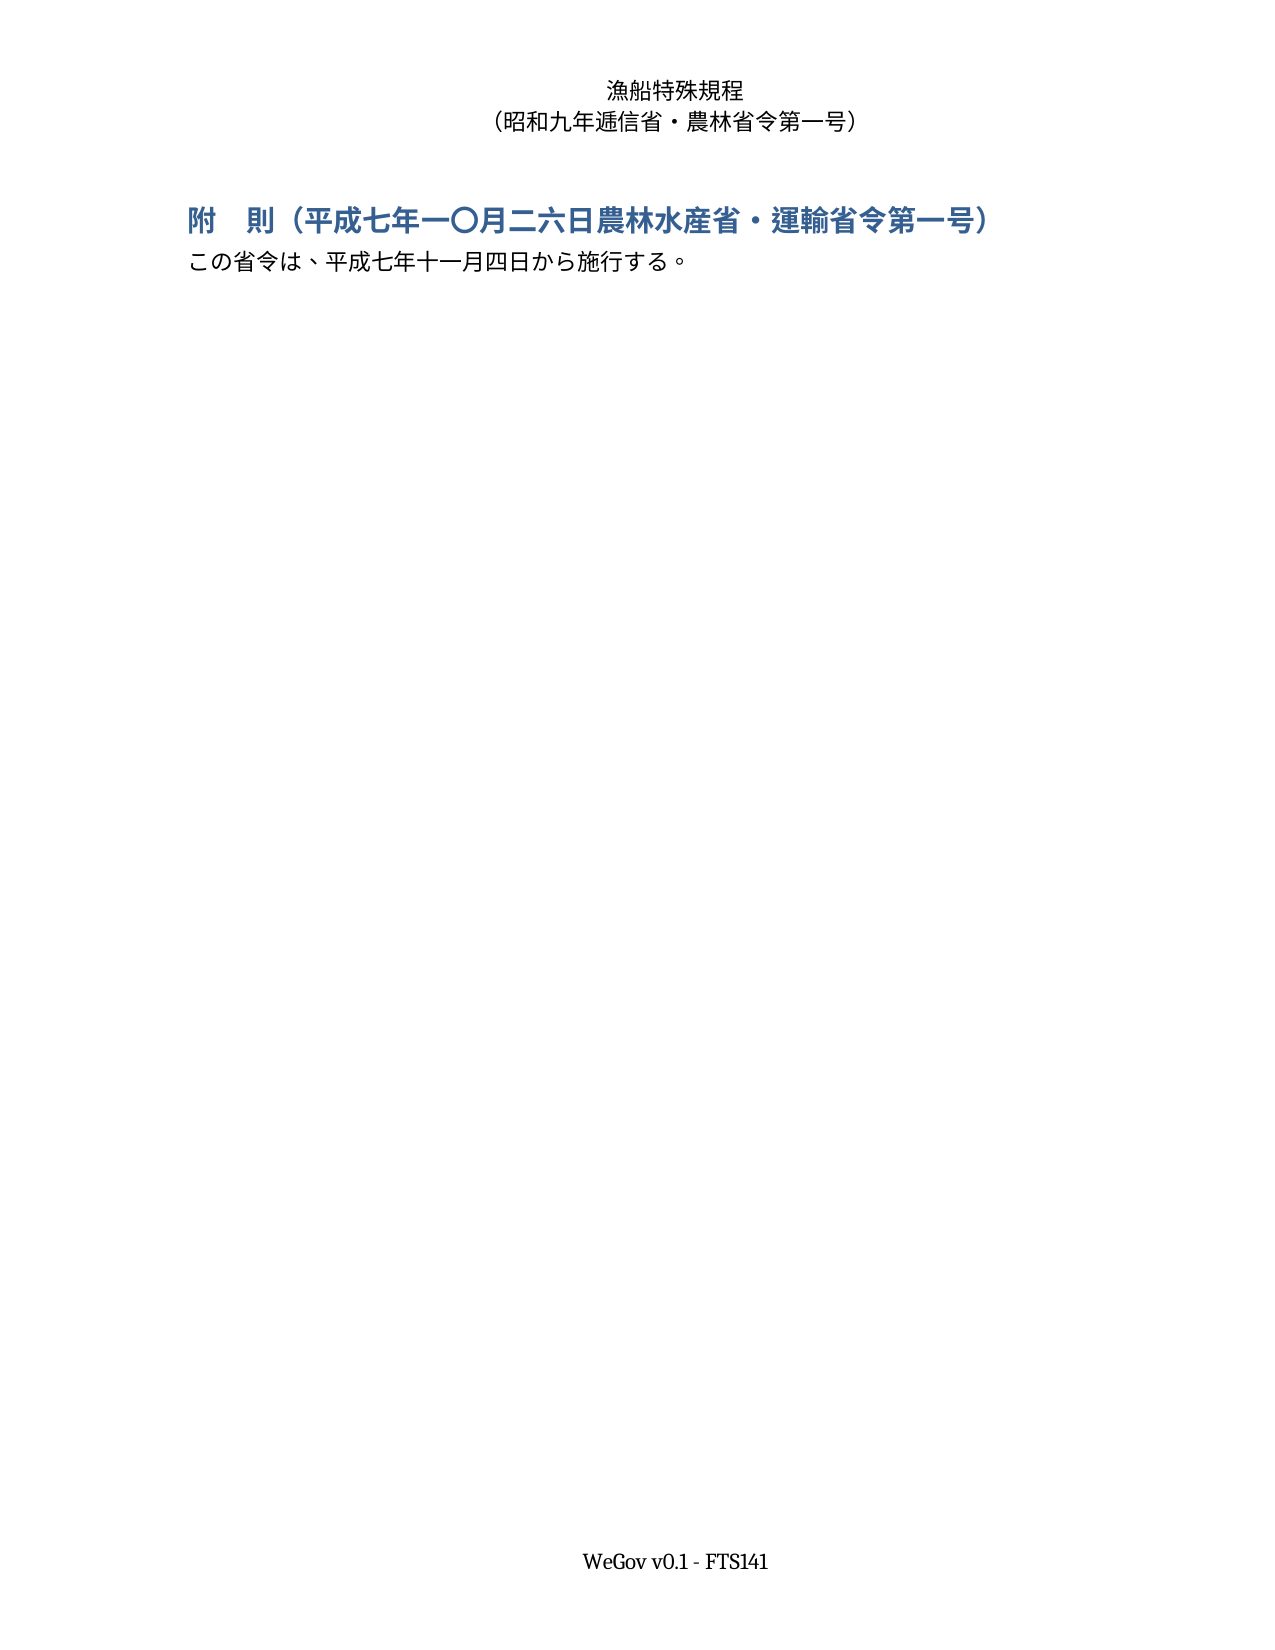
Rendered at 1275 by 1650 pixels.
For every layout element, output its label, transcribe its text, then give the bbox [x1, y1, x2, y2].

subtitle 附 則（平成七年一〇月二六日農林水産省・運輸省令第一号） [187, 200, 1087, 240]
text この省令は、平成七年十一月四日から施行する。 [187, 246, 1087, 277]
